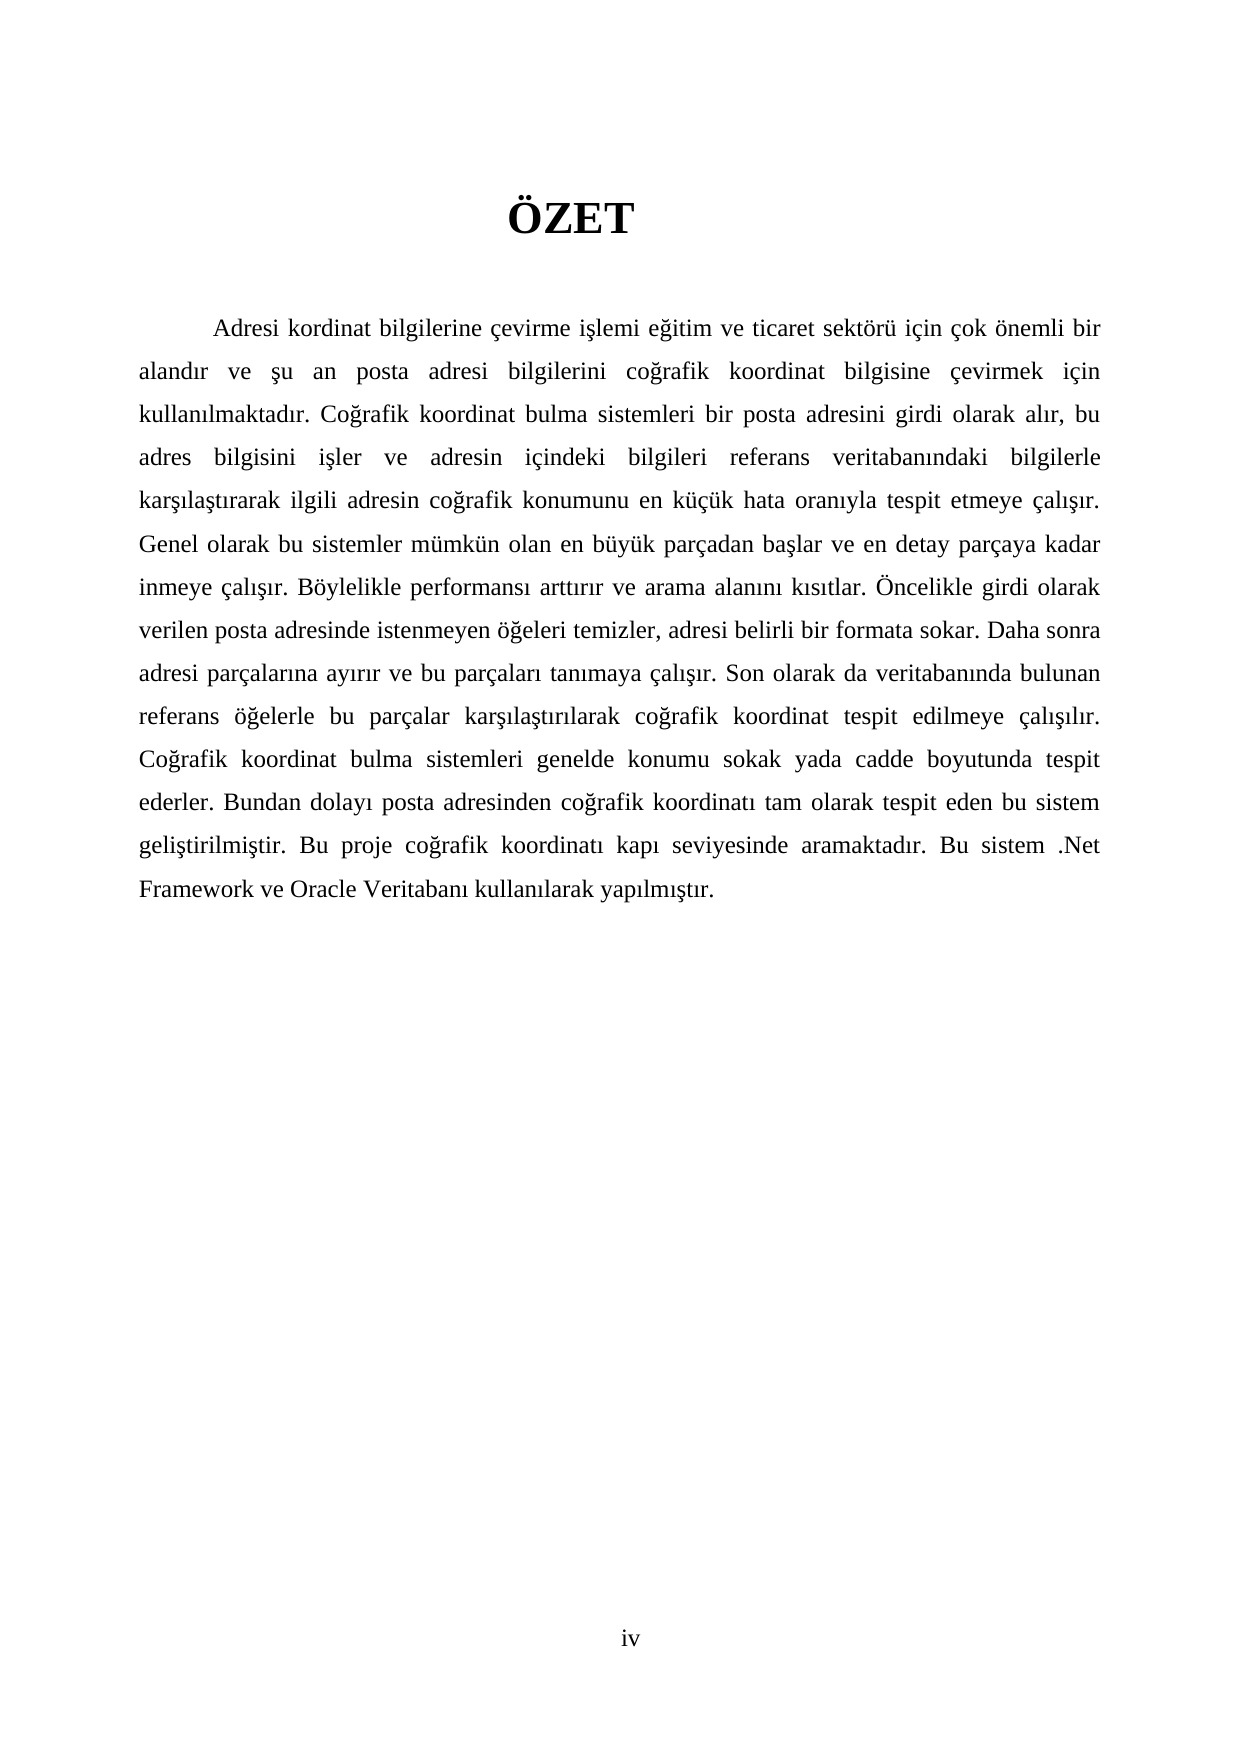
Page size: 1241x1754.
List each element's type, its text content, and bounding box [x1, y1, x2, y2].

text ÖZET [507, 191, 1101, 243]
text Adresi kordinat bilgilerine çevirme işlemi eğitim ve ticaret sektörü için çok önemli bir alandır ve şu an posta adresi bilgilerini coğrafik koordinat bilgisine çevirmek için kullanılmaktadır. Coğrafik koordinat bulma sistemleri bir posta adresini girdi olarak alır, bu adres bilgisini işler ve adresin içindeki bilgileri referans veritabanındaki bilgilerle karşılaştırarak ilgili adresin coğrafik konumunu en küçük hata oranıyla tespit etmeye çalışır. Genel olarak bu sistemler mümkün olan en büyük parçadan başlar ve en detay parçaya kadar inmeye çalışır. Böylelikle performansı arttırır ve arama alanını kısıtlar. Öncelikle girdi olarak verilen posta adresinde istenmeyen öğeleri temizler, adresi belirli bir formata sokar. Daha sonra adresi parçalarına ayırır ve bu parçaları tanımaya çalışır. Son olarak da veritabanında bulunan referans öğelerle bu parçalar karşılaştırılarak coğrafik koordinat tespit edilmeye çalışılır. Coğrafik koordinat bulma sistemleri genelde konumu sokak yada cadde boyutunda tespit ederler. Bundan dolayı posta adresinden coğrafik koordinatı tam olarak tespit eden bu sistem geliştirilmiştir. Bu proje coğrafik koordinatı kapı seviyesinde aramaktadır. Bu sistem .Net Framework ve Oracle Veritabanı kullanılarak yapılmıştır. [139, 313, 1101, 902]
